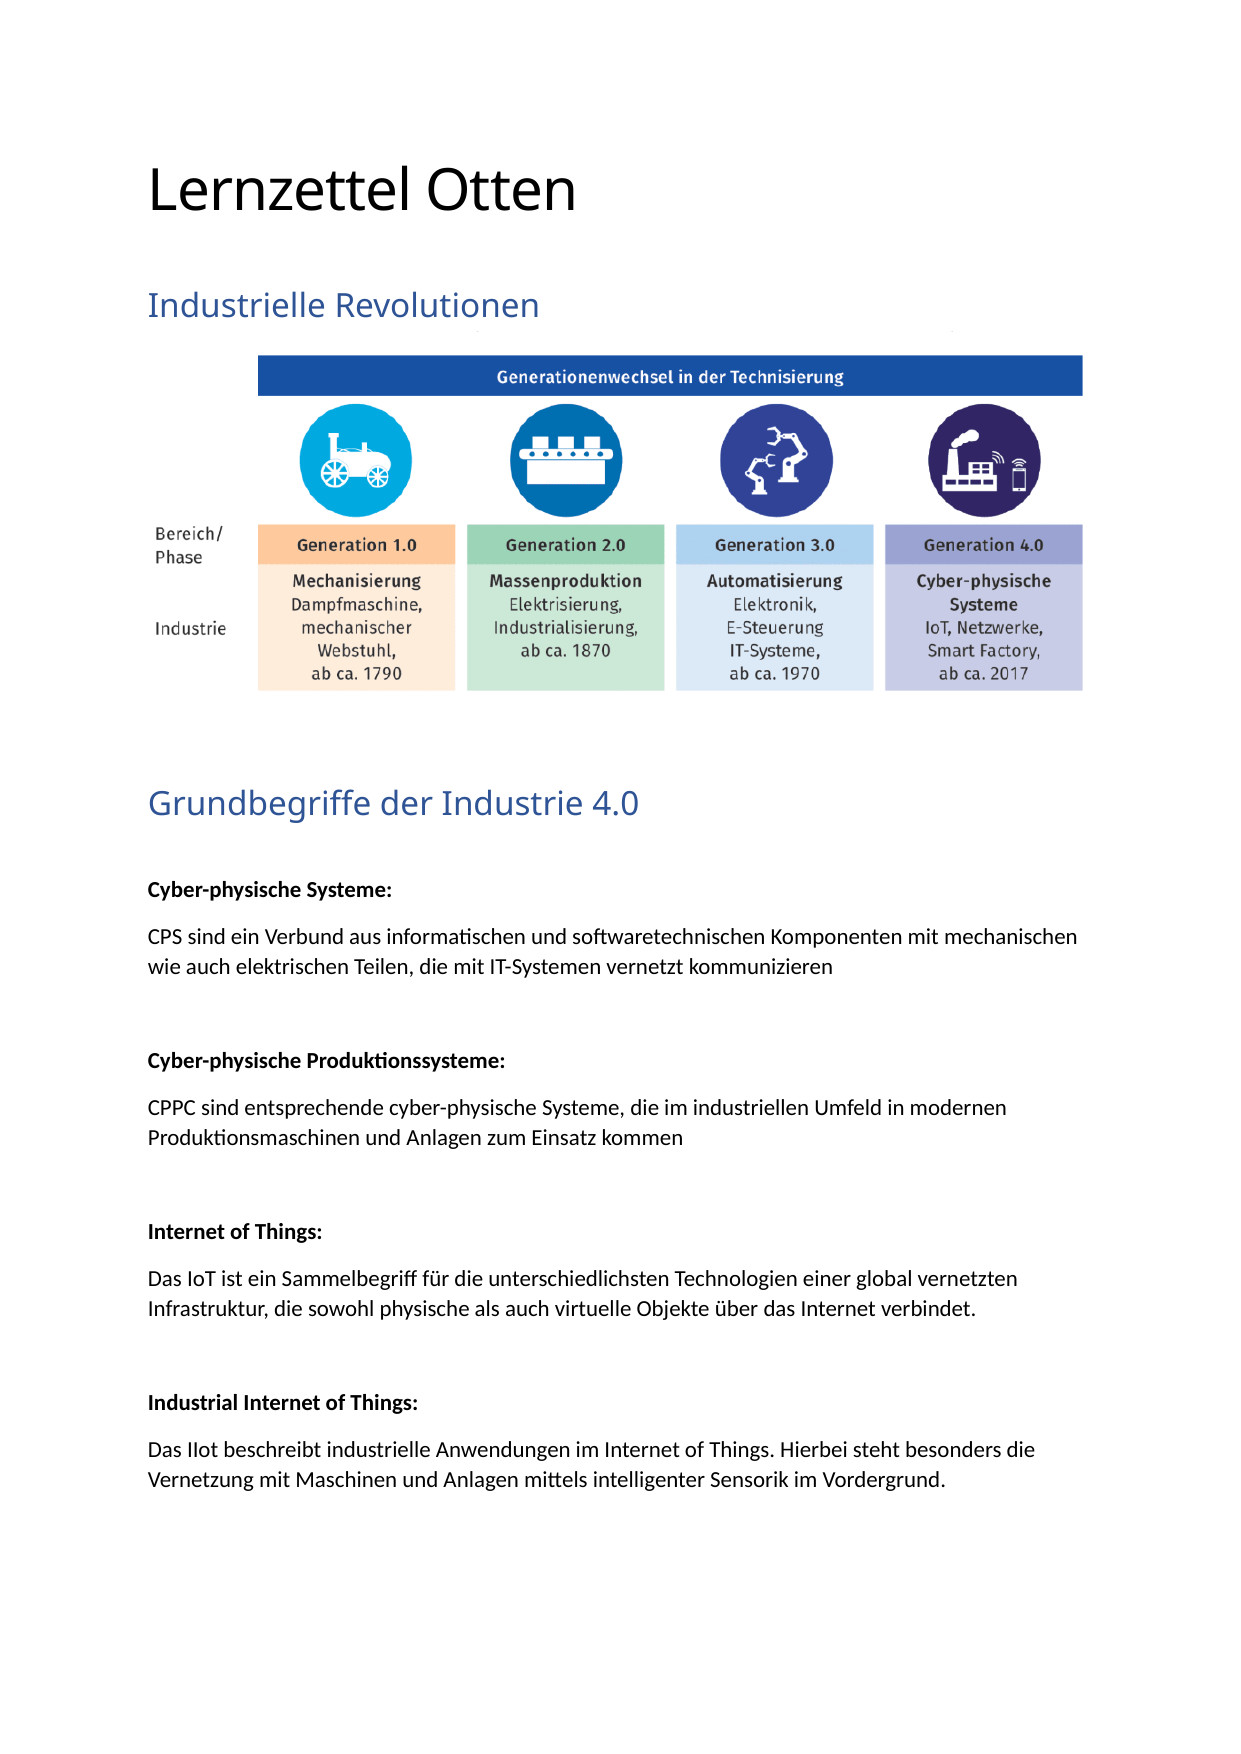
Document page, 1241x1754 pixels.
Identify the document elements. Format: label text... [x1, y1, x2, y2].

text Das IIot beschreibt industrielle Anwendungen im Internet of Things. Hierbei steht besonders die Vernetzung mit Maschinen und Anlagen mittels intelligenter Sensorik im Vordergrund. [148, 1435, 1093, 1493]
title Lernzettel Otten [148, 148, 1093, 227]
text Das IoT ist ein Sammelbegriff für die unterschiedlichsten Technologien einer global vernetzten Infrastruktur, die sowohl physische als auch virtuelle Objekte über das Internet verbindet. [148, 1264, 1093, 1322]
text Cyber-physische Produktionssysteme: [148, 1046, 1093, 1074]
subtitle Grundbegriffe der Industrie 4.0 [148, 779, 1093, 825]
text CPPC sind entsprechende cyber-physische Systeme, die im industriellen Umfeld in modernen Produktionsmaschinen und Anlagen zum Einsatz kommen [148, 1093, 1093, 1151]
text Internet of Things: [148, 1217, 1093, 1245]
text Cyber-physische Systeme: [148, 875, 1093, 903]
text Industrial Internet of Things: [148, 1388, 1093, 1416]
text CPS sind ein Verbund aus informatischen und softwaretechnischen Komponenten mit mechanischen wie auch elektrischen Teilen, die mit IT-Systemen vernetzt kommunizieren [148, 922, 1093, 981]
picture [147, 331, 1093, 706]
subtitle Industrielle Revolutionen [148, 282, 1093, 328]
